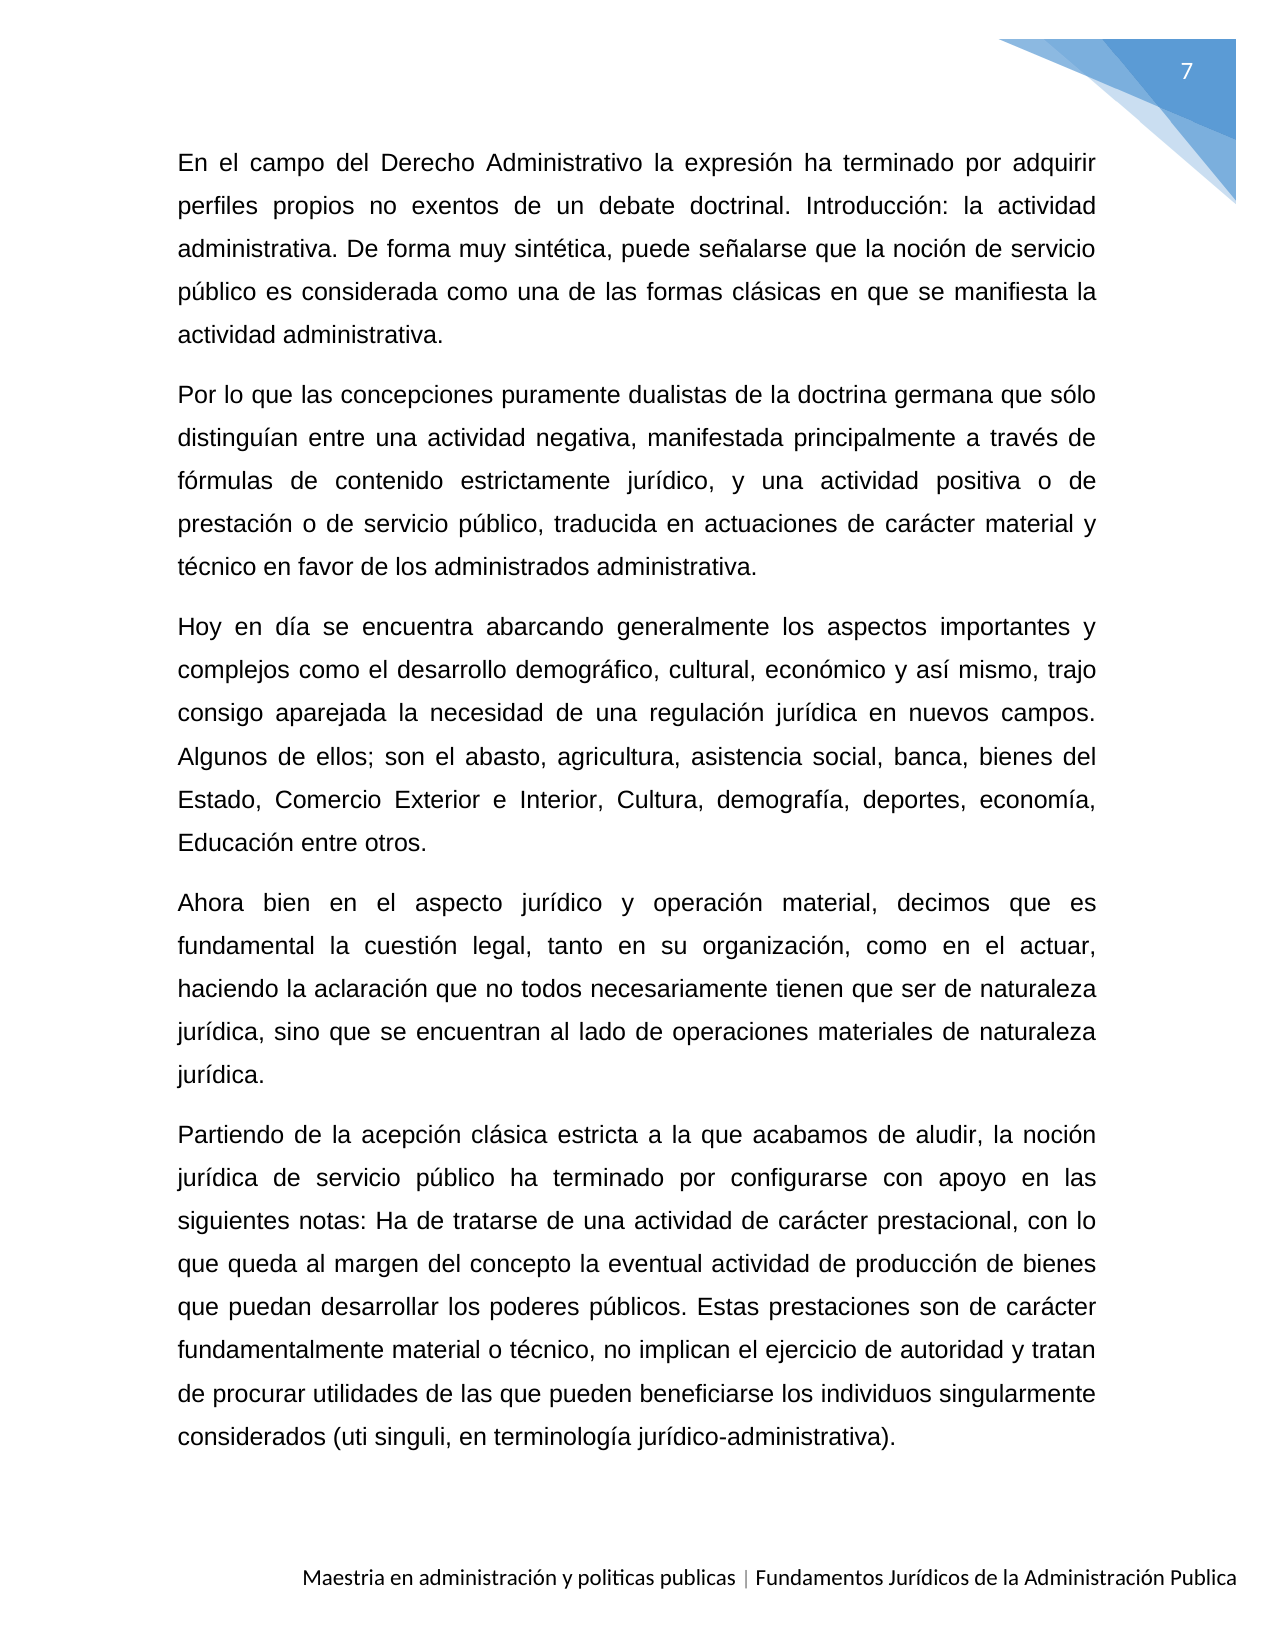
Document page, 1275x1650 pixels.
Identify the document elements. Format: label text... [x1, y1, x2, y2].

text Partiendo de la acepción clásica estricta a la que acabamos de aludir, la noción jurídica de servicio público ha terminado por configurarse con apoyo en las siguientes notas: Ha de tratarse de una actividad de carácter prestacional, con lo que queda al margen del concepto la eventual actividad de producción de bienes que puedan desarrollar los poderes públicos. Estas prestaciones son de carácter fundamentalmente material o técnico, no implican el ejercicio de autoridad y tratan de procurar utilidades de las que pueden beneficiarse los individuos singularmente considerados (uti singuli, en terminología jurídico-administrativa). [177, 1120, 1098, 1451]
text Por lo que las concepciones puramente dualistas de la doctrina germana que sólo distinguían entre una actividad negativa, manifestada principalmente a través de fórmulas de contenido estrictamente jurídico, y una actividad positiva o de prestación o de servicio público, traducida en actuaciones de carácter material y técnico en favor de los administrados administrativa. [177, 380, 1098, 581]
text Ahora bien en el aspecto jurídico y operación material, decimos que es fundamental la cuestión legal, tanto en su organización, como en el actuar, haciendo la aclaración que no todos necesariamente tienen que ser de naturaleza jurídica, sino que se encuentran al lado de operaciones materiales de naturaleza jurídica. [177, 888, 1098, 1089]
text En el campo del Derecho Administrativo la expresión ha terminado por adquirir perfiles propios no exentos de un debate doctrinal. Introducción: la actividad administrativa. De forma muy sintética, puede señalarse que la noción de servicio público es considerada como una de las formas clásicas en que se manifiesta la actividad administrativa. [177, 148, 1098, 349]
text Hoy en día se encuentra abarcando generalmente los aspectos importantes y complejos como el desarrollo demográfico, cultural, económico y así mismo, trajo consigo aparejada la necesidad de una regulación jurídica en nuevos campos. Algunos de ellos; son el abasto, agricultura, asistencia social, banca, bienes del Estado, Comercio Exterior e Interior, Cultura, demografía, deportes, economía, Educación entre otros. [177, 612, 1098, 857]
picture [997, 39, 1236, 205]
